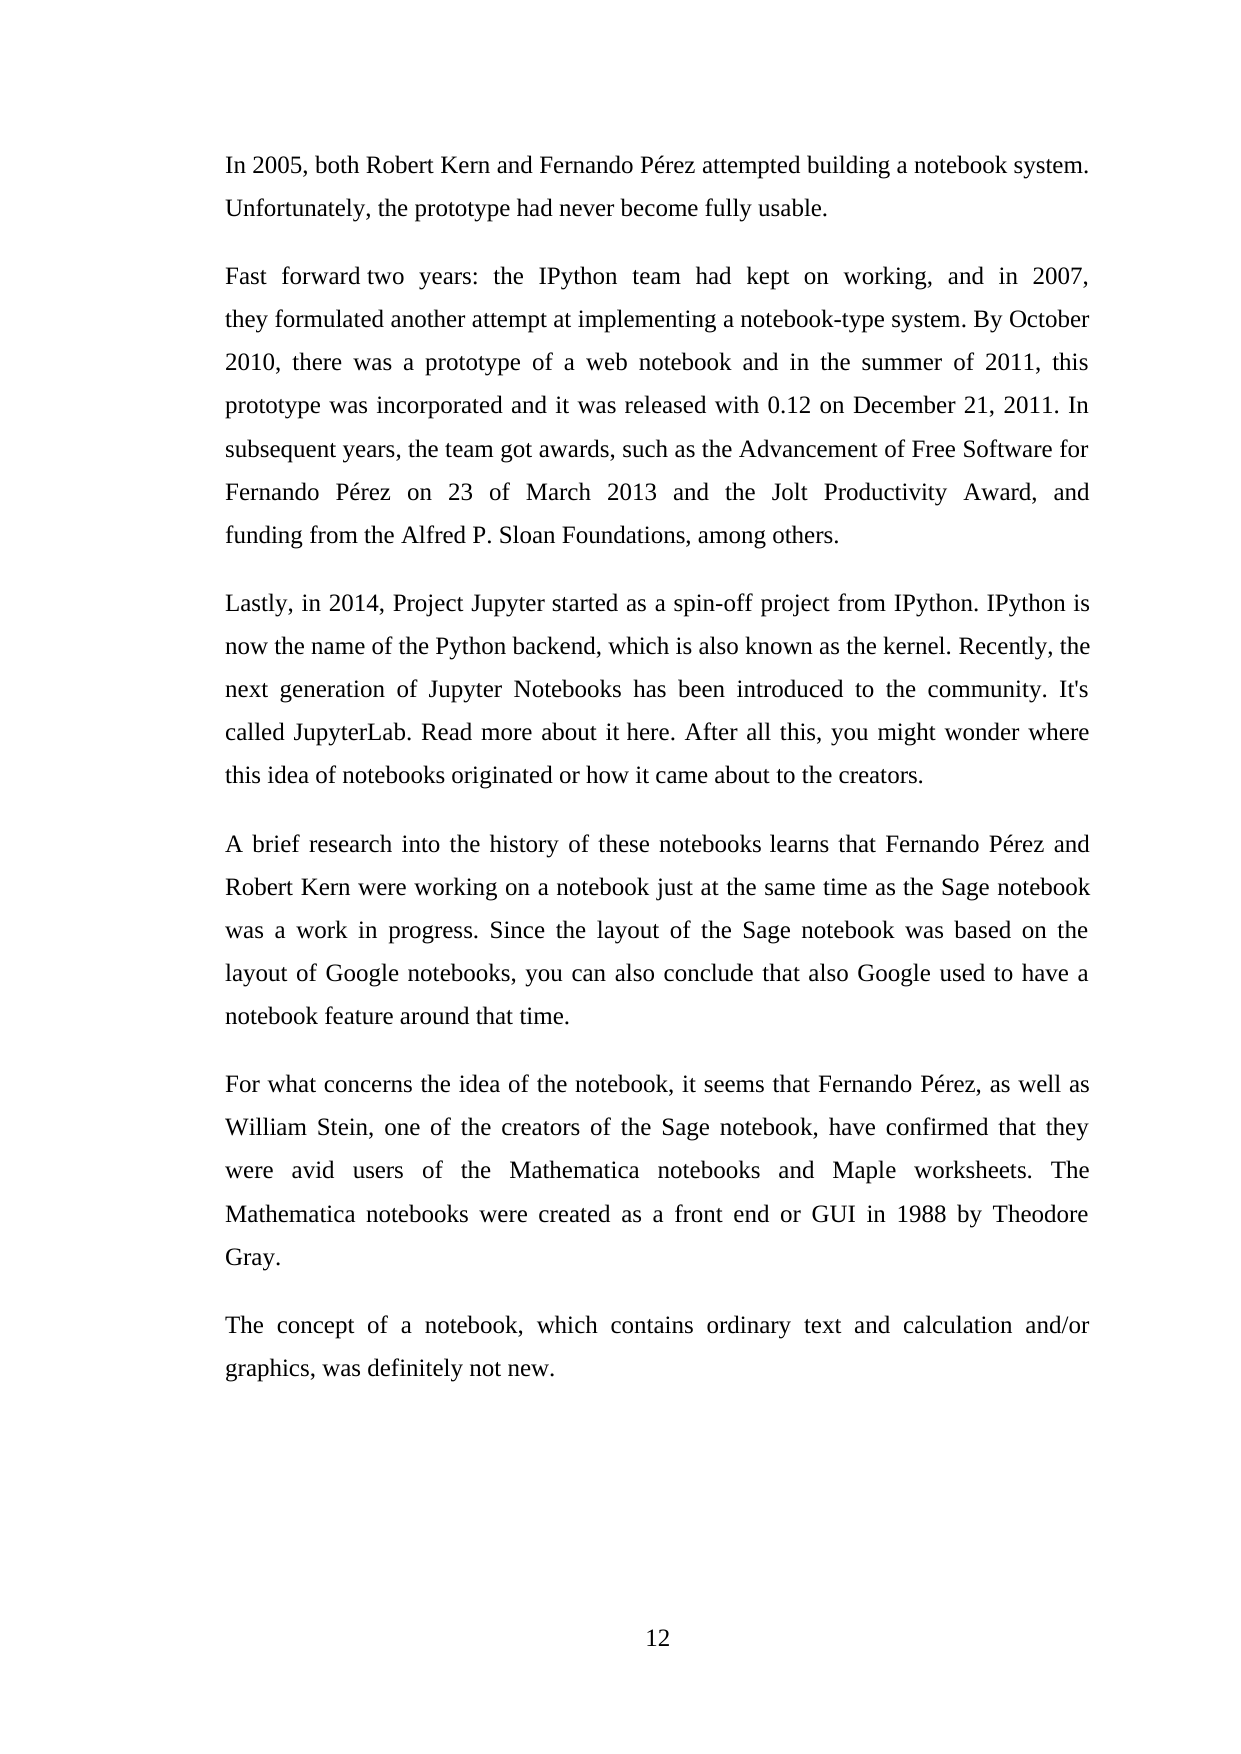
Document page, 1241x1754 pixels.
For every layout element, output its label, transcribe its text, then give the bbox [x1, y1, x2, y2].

text Lastly, in 2014, Project Jupyter started as a spin-off project from IPython. IPython is now the name of the Python backend, which is also known as the kernel. Recently, the next generation of Jupyter Notebooks has been introduced to the community. It's called JupyterLab. Read more about it here. After all this, you might wonder where this idea of notebooks originated or how it came about to the creators. [225, 588, 1090, 789]
text In 2005, both Robert Kern and Fernando Pérez attempted building a notebook system. Unfortunately, the prototype had never become fully usable. [225, 150, 1090, 222]
text Fast forward two years: the IPython team had kept on working, and in 2007, they formulated another attempt at implementing a notebook-type system. By October 2010, there was a prototype of a web notebook and in the summer of 2011, this prototype was incorporated and it was released with 0.12 on December 21, 2011. In subsequent years, the team got awards, such as the Advancement of Free Software for Fernando Pérez on 23 of March 2013 and the Jolt Productivity Award, and funding from the Alfred P. Sloan Foundations, among others. [225, 261, 1090, 549]
text The concept of a notebook, which contains ordinary text and calculation and/or graphics, was definitely not new. [225, 1310, 1090, 1382]
text For what concerns the idea of the notebook, it seems that Fernando Pérez, as well as William Stein, one of the creators of the Sage notebook, have confirmed that they were avid users of the Mathematica notebooks and Maple worksheets. The Mathematica notebooks were created as a front end or GUI in 1988 by Theodore Gray. [225, 1069, 1090, 1271]
text A brief research into the history of these notebooks learns that Fernando Pérez and Robert Kern were working on a notebook just at the same time as the Sage notebook was a work in progress. Since the layout of the Sage notebook was based on the layout of Google notebooks, you can also conclude that also Google used to have a notebook feature around that time. [225, 829, 1090, 1030]
